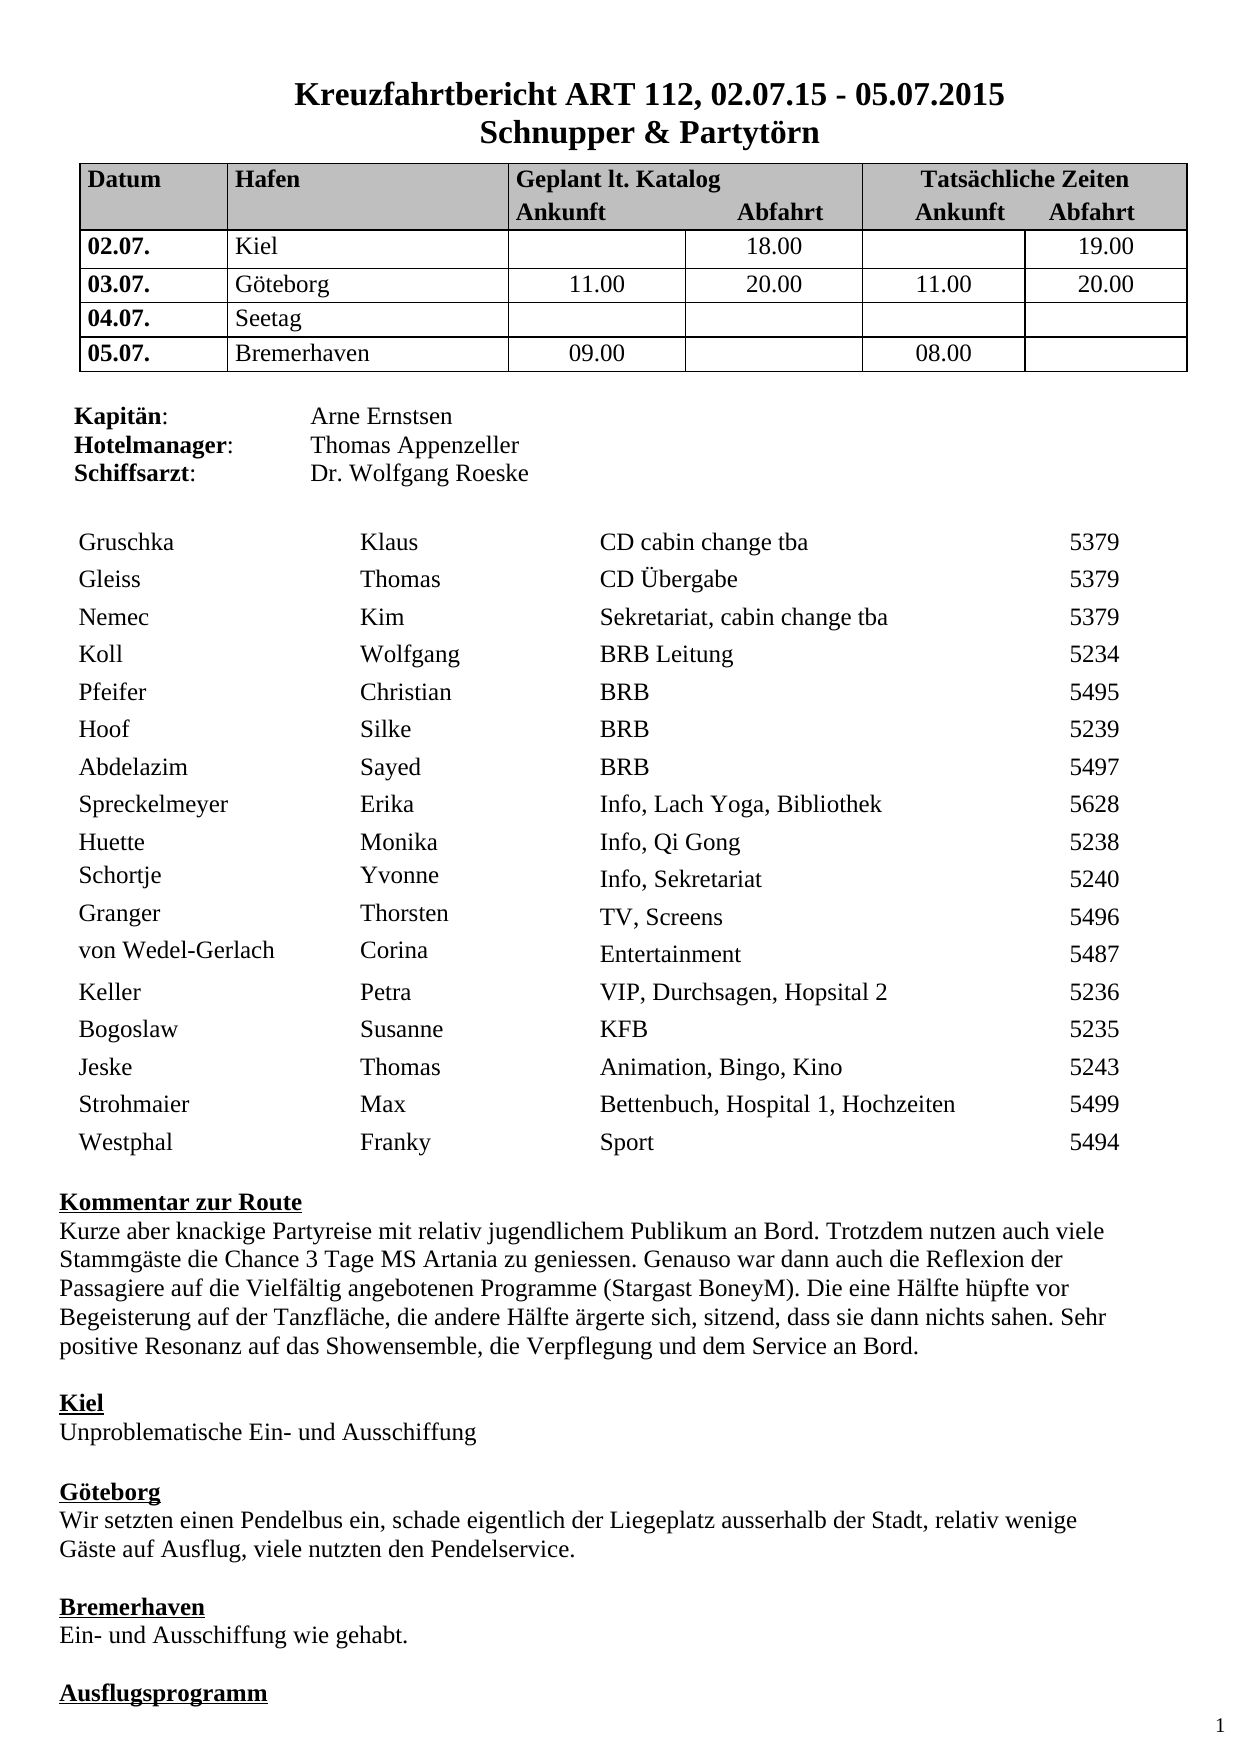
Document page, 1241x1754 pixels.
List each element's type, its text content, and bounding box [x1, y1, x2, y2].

table_cell TV, Screens [588, 893, 1058, 931]
text Bremerhaven [59, 1592, 1137, 1621]
table_cell Animation, Bingo, Kino [588, 1043, 1058, 1081]
table_cell 5243 [1058, 1043, 1152, 1081]
table_cell Sport [588, 1118, 1058, 1156]
table_cell 5236 [1058, 968, 1152, 1006]
table_cell Wolfgang [349, 631, 588, 668]
table_cell 5234 [1058, 631, 1152, 668]
table_cell Bettenbuch, Hospital 1, Hochzeiten [588, 1081, 1058, 1118]
text Göteborg [59, 1477, 1137, 1506]
table_cell 02.07. [81, 231, 227, 268]
table_cell [509, 303, 685, 336]
table_cell [686, 338, 862, 371]
table_cell 11.00 [863, 269, 1024, 301]
table_cell Spreckelmeyer [67, 781, 349, 818]
table_cell Susanne [349, 1006, 588, 1043]
text Kiel [59, 1388, 1137, 1417]
table_cell CD Übergabe [588, 556, 1058, 593]
table_header Hafen [228, 164, 508, 229]
table_cell [1026, 338, 1186, 371]
table_cell Bremerhaven [228, 338, 508, 371]
table_cell Hoof [67, 706, 349, 743]
table_cell Gleiss [67, 556, 349, 593]
table_cell Granger [67, 893, 349, 931]
table_cell [686, 303, 862, 336]
table_cell [863, 231, 1024, 268]
table_cell 09.00 [509, 338, 685, 371]
text Kapitän: Arne Ernstsen [74, 401, 1137, 430]
table_cell Info, Qi Gong [588, 818, 1058, 856]
table_cell 11.00 [509, 269, 685, 301]
table_cell 5499 [1058, 1081, 1152, 1118]
table_cell Erika [349, 781, 588, 818]
table_cell 19.00 [1026, 231, 1186, 268]
table_cell 5240 [1058, 856, 1152, 893]
text Passagiere auf die Vielfältig angebotenen Programme (Stargast BoneyM). Die eine Hälfte hüpfte vor [59, 1273, 1137, 1302]
table_header Klaus [349, 518, 588, 556]
table_cell 5235 [1058, 1006, 1152, 1043]
text Kurze aber knackige Partyreise mit relativ jugendlichem Publikum an Bord. Trotzdem nutzen auch viele [59, 1216, 1137, 1244]
table_cell [1026, 303, 1186, 336]
table_cell Thorsten [349, 893, 588, 931]
text Unproblematische Ein- und Ausschiffung [59, 1417, 1137, 1446]
table_cell Strohmaier [67, 1081, 349, 1118]
text Kommentar zur Route [59, 1187, 1137, 1216]
table_cell 5628 [1058, 781, 1152, 818]
table_cell Bogoslaw [67, 1006, 349, 1043]
table_cell BRB Leitung [588, 631, 1058, 668]
table_cell Max [349, 1081, 588, 1118]
text Ausflugsprogramm [59, 1678, 1137, 1707]
text Gäste auf Ausflug, viele nutzten den Pendelservice. [59, 1534, 1137, 1563]
table_cell Jeske [67, 1043, 349, 1081]
table_header Geplant lt. Katalog Ankunft Abfahrt [509, 164, 862, 229]
table_cell [509, 231, 685, 268]
table_cell 5496 [1058, 893, 1152, 931]
table_cell Sekretariat, cabin change tba [588, 593, 1058, 631]
table_cell Schortje [67, 856, 349, 893]
table_cell 03.07. [81, 269, 227, 301]
table_cell Huette [67, 818, 349, 856]
table_cell Westphal [67, 1118, 349, 1156]
table_cell Koll [67, 631, 349, 668]
text Wir setzten einen Pendelbus ein, schade eigentlich der Liegeplatz ausserhalb der Stadt, relativ wenige [59, 1506, 1137, 1534]
table_cell 5487 [1058, 931, 1152, 968]
text Schnupper & Partytörn [118, 112, 1181, 151]
table_cell von Wedel-Gerlach [67, 931, 349, 968]
table_cell [863, 303, 1024, 336]
table_cell 5495 [1058, 668, 1152, 706]
table_cell 5494 [1058, 1118, 1152, 1156]
text Stammgäste die Chance 3 Tage MS Artania zu geniessen. Genauso war dann auch die Reflexion der [59, 1244, 1137, 1273]
table_cell Info, Lach Yoga, Bibliothek [588, 781, 1058, 818]
table_header Datum [81, 164, 227, 229]
table_cell 20.00 [1026, 269, 1186, 301]
table_cell Entertainment [588, 931, 1058, 968]
table_cell 08.00 [863, 338, 1024, 371]
table_cell Corina [349, 931, 588, 968]
table_cell KFB [588, 1006, 1058, 1043]
table_cell Franky [349, 1118, 588, 1156]
table_cell 04.07. [81, 303, 227, 336]
text Begeisterung auf der Tanzfläche, die andere Hälfte ärgerte sich, sitzend, dass sie dann nichts sahen. Sehr [59, 1302, 1137, 1331]
table_cell Pfeifer [67, 668, 349, 706]
table_header CD cabin change tba [588, 518, 1058, 556]
table_cell 18.00 [686, 231, 862, 268]
table_cell VIP, Durchsagen, Hopsital 2 [588, 968, 1058, 1006]
table_cell BRB [588, 706, 1058, 743]
text Ein- und Ausschiffung wie gehabt. [59, 1621, 1137, 1649]
table_header Tatsächliche Zeiten Ankunft Abfahrt [863, 164, 1186, 229]
text positive Resonanz auf das Showensemble, die Verpflegung und dem Service an Bord. [59, 1331, 1137, 1359]
table_header 5379 [1058, 518, 1152, 556]
table_cell Keller [67, 968, 349, 1006]
table_cell Sayed [349, 743, 588, 781]
table_cell Kiel [228, 231, 508, 268]
text Hotelmanager: Thomas Appenzeller [74, 430, 1137, 458]
table_cell Thomas [349, 1043, 588, 1081]
table_cell 5379 [1058, 593, 1152, 631]
table_cell Kim [349, 593, 588, 631]
table_cell Nemec [67, 593, 349, 631]
table_cell Abdelazim [67, 743, 349, 781]
table_cell Göteborg [228, 269, 508, 301]
table_header Gruschka [67, 518, 349, 556]
table_cell 5239 [1058, 706, 1152, 743]
table_cell BRB [588, 743, 1058, 781]
table_cell 05.07. [81, 338, 227, 371]
table_cell 5497 [1058, 743, 1152, 781]
table_cell 5379 [1058, 556, 1152, 593]
table_cell Info, Sekretariat [588, 856, 1058, 893]
table_cell Petra [349, 968, 588, 1006]
table_cell 20.00 [686, 269, 862, 301]
table_cell BRB [588, 668, 1058, 706]
text Schiffsarzt: Dr. Wolfgang Roeske [74, 458, 1137, 487]
table_cell 5238 [1058, 818, 1152, 856]
table_cell Thomas [349, 556, 588, 593]
table_cell Christian [349, 668, 588, 706]
table_cell Seetag [228, 303, 508, 336]
table_cell Yvonne [349, 856, 588, 893]
text Kreuzfahrtbericht ART 112, 02.07.15 - 05.07.2015 [118, 74, 1181, 112]
table_cell Silke [349, 706, 588, 743]
table_cell Monika [349, 818, 588, 856]
